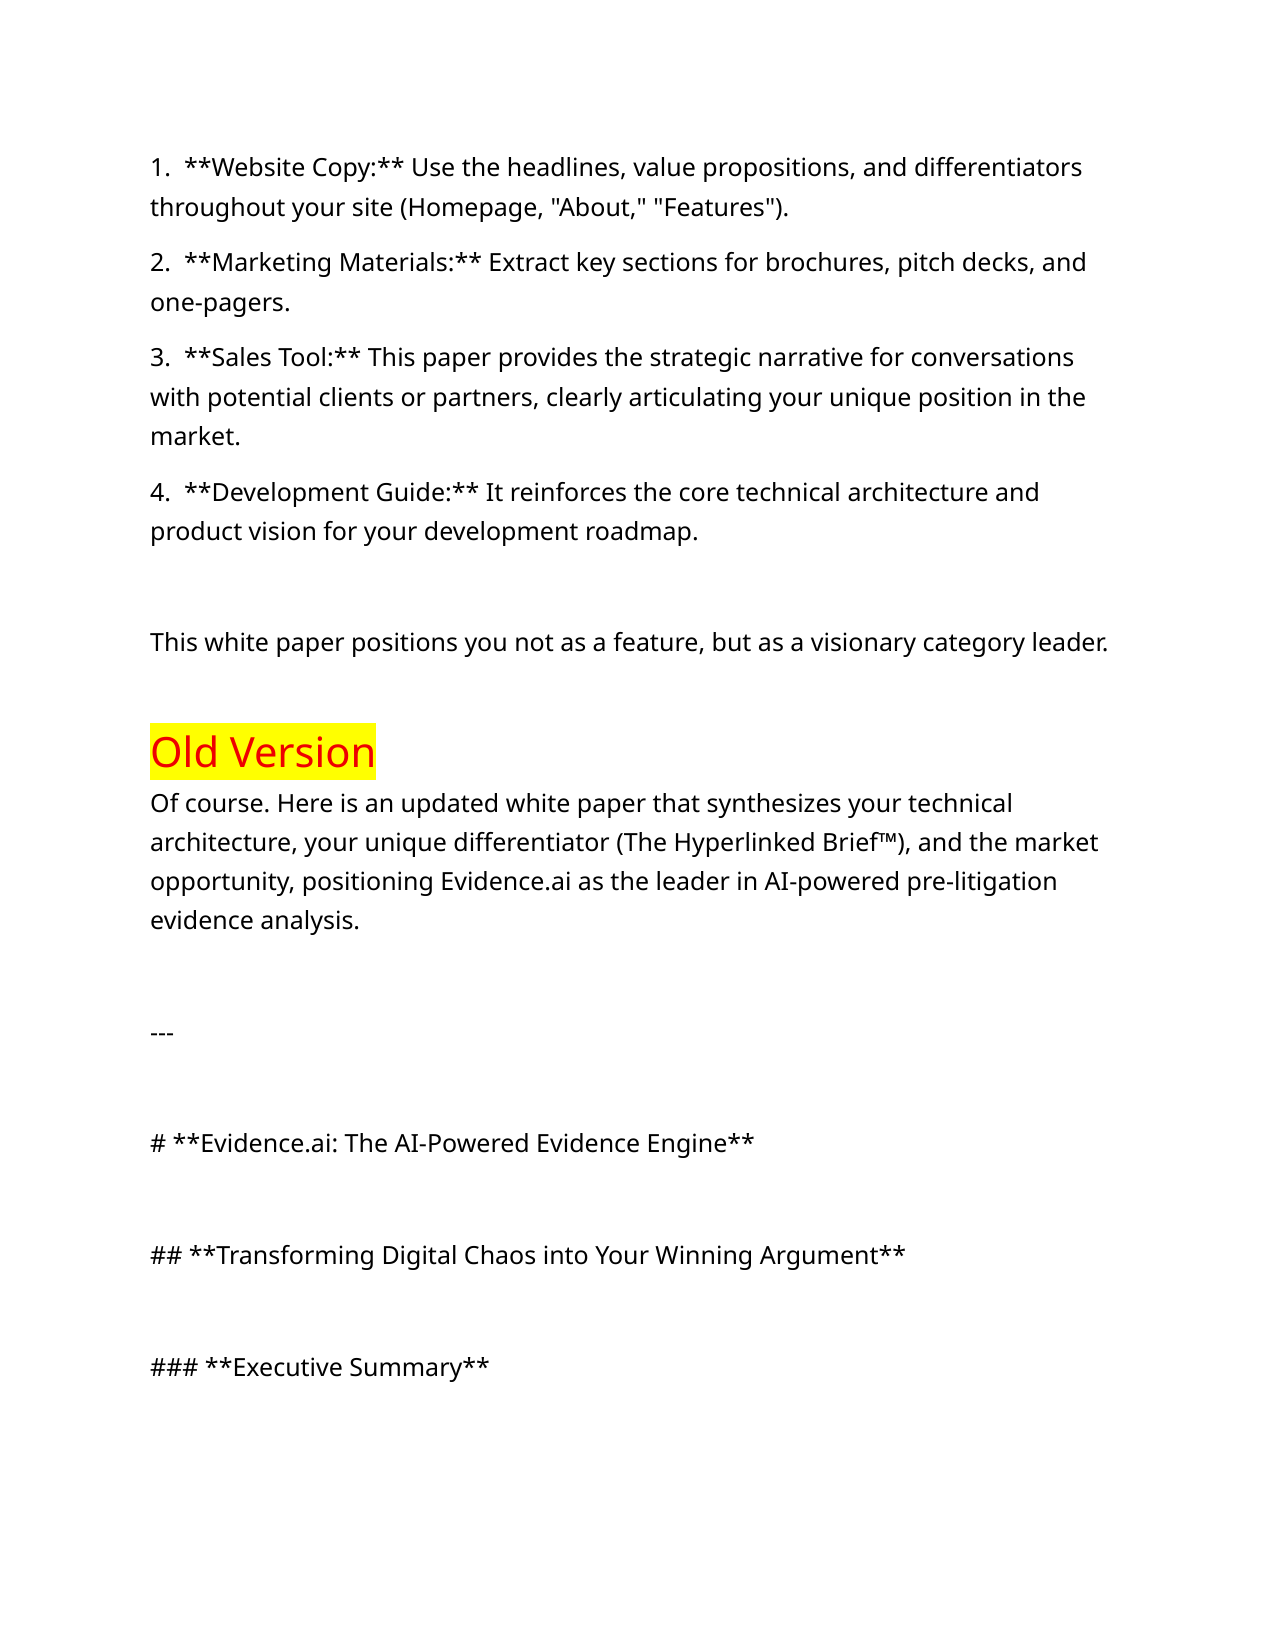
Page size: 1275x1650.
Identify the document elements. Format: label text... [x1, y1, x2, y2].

text 4. **Development Guide:** It reinforces the core technical architecture and product vision for your development roadmap. [150, 474, 1125, 547]
text This white paper positions you not as a feature, but as a visionary category leader. [150, 625, 1125, 659]
text 3. **Sales Tool:** This paper provides the strategic narrative for conversations with potential clients or partners, clearly articulating your unique position in the market. [150, 340, 1125, 452]
text Old Version Of course. Here is an updated white paper that synthesizes your technical architecture, your unique differentiator (The Hyperlinked Brief™), and the market opportunity, positioning Evidence.ai as the leader in AI-powered pre-litigation evidence analysis. [150, 681, 1125, 937]
text --- [150, 1014, 1125, 1048]
text 1. **Website Copy:** Use the headlines, value propositions, and differentiators throughout your site (Homepage, "About," "Features"). [150, 150, 1125, 223]
text # **Evidence.ai: The AI-Powered Evidence Engine** [150, 1126, 1125, 1160]
text ## **Transforming Digital Chaos into Your Winning Argument** [150, 1238, 1125, 1272]
text ### **Executive Summary** [150, 1349, 1125, 1383]
text 2. **Marketing Materials:** Extract key sections for brochures, pitch decks, and one-pagers. [150, 245, 1125, 318]
